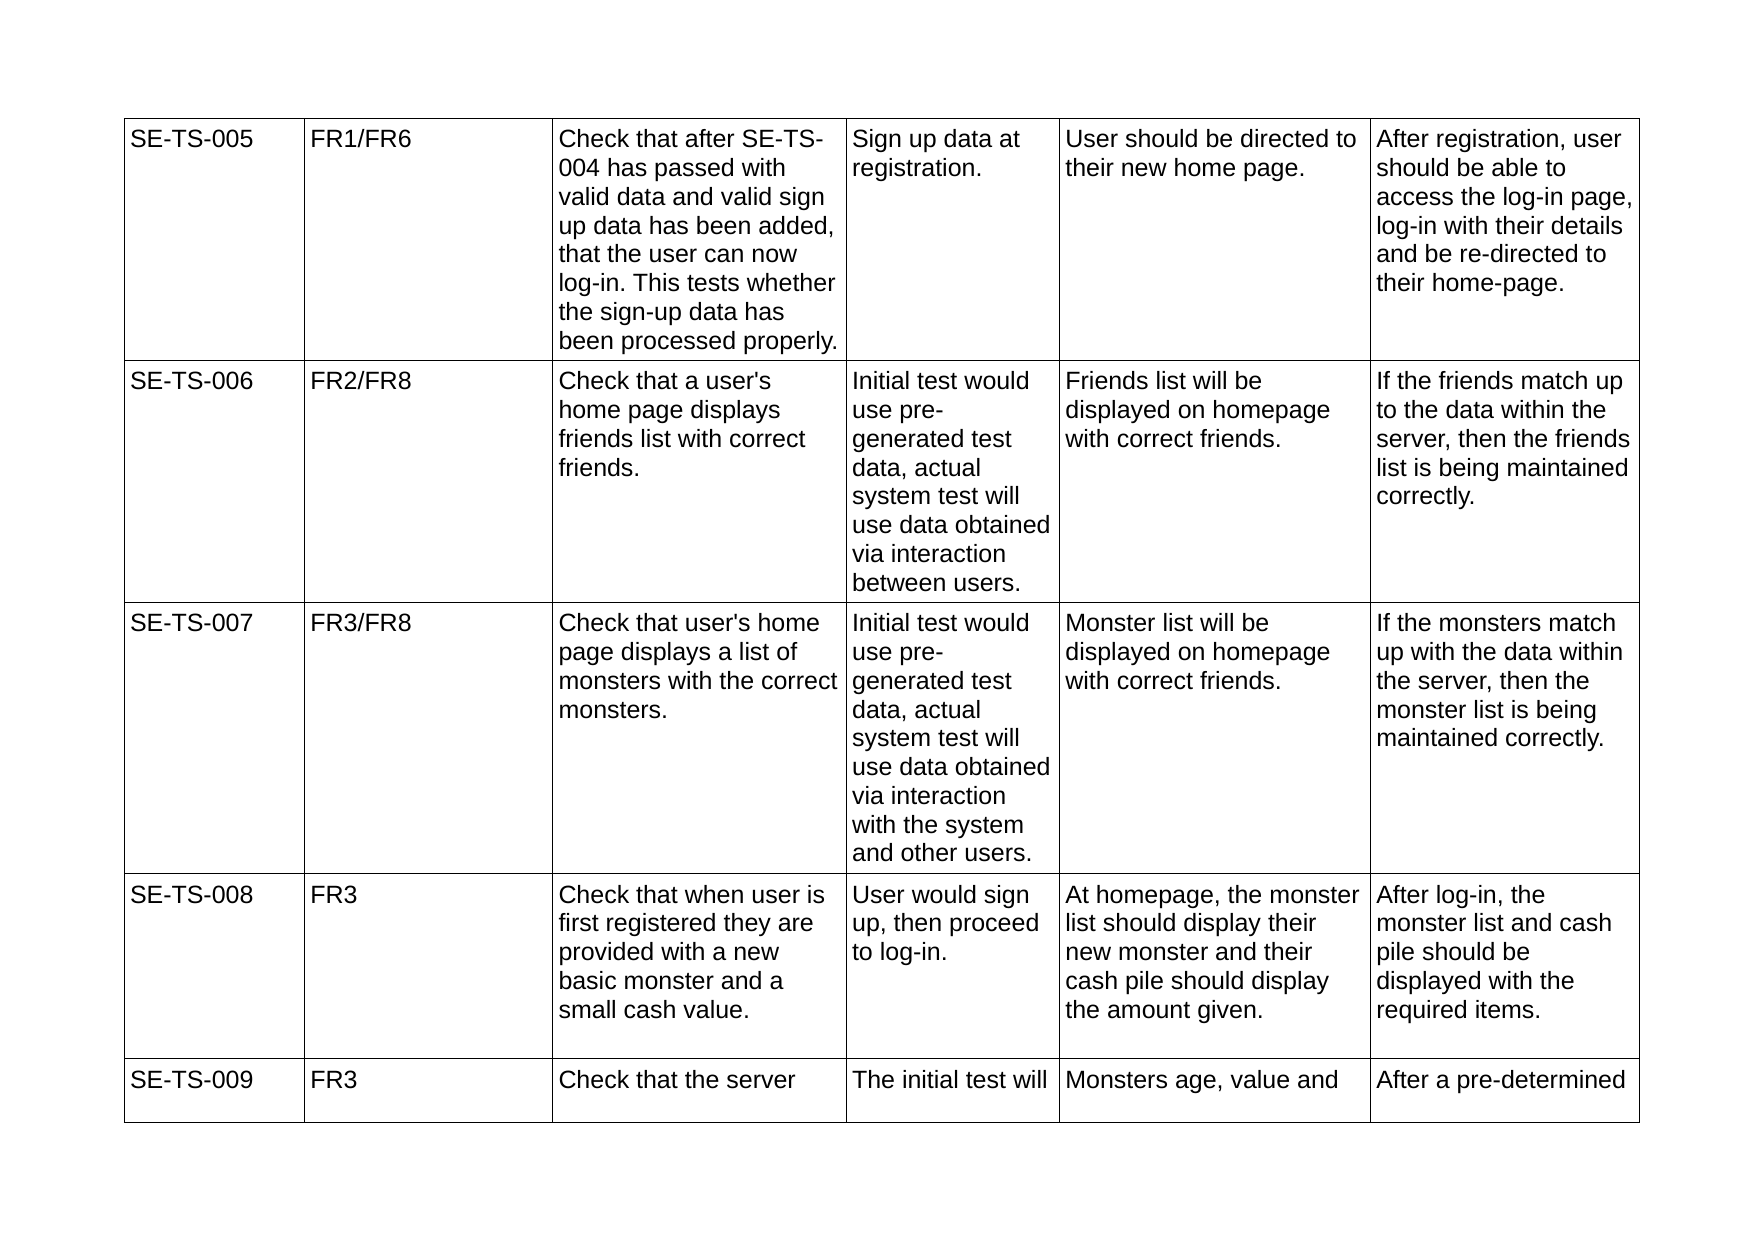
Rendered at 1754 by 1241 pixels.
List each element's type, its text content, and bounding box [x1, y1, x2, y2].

table_cell FR3/FR8 [305, 603, 552, 873]
table_cell FR3 [305, 1059, 552, 1122]
table_cell SE-TS-007 [125, 603, 304, 873]
table_cell Check that when user is first registered they are provided with a new basic monster and a small cash value. [553, 874, 846, 1058]
table_cell Check that user's home page displays a list of monsters with the correct monsters. [553, 603, 846, 873]
table_cell Initial test would use pre-generated test data, actual system test will use data obtained via interaction between users. [847, 361, 1059, 602]
table_cell Check that a user's home page displays friends list with correct friends. [553, 361, 846, 602]
table_cell FR2/FR8 [305, 361, 552, 602]
table_cell Sign up data at registration. [847, 119, 1059, 360]
table_cell Friends list will be displayed on homepage with correct friends. [1060, 361, 1370, 602]
table_cell SE-TS-008 [125, 874, 304, 1058]
table_cell At homepage, the monster list should display their new monster and their cash pile should display the amount given. [1060, 874, 1370, 1058]
table_cell FR3 [305, 874, 552, 1058]
table_cell Monster list will be displayed on homepage with correct friends. [1060, 603, 1370, 873]
table_cell Monsters age, value and eventual death will be noted and displayed on web-page. [1060, 1059, 1370, 1122]
table_cell SE-TS-009 [125, 1059, 304, 1122]
table_cell SE-TS-006 [125, 361, 304, 602]
table_cell If the monsters match up with the data within the server, then the monster list is being maintained correctly. [1371, 603, 1639, 873]
table_cell FR1/FR6 [305, 119, 552, 360]
table_cell If the friends match up to the data within the server, then the friends list is being maintained correctly. [1371, 361, 1639, 602]
table_cell After registration, user should be able to access the log-in page, log-in with their details and be re-directed to their home-page. [1371, 119, 1639, 360]
table_cell User should be directed to their new home page. [1060, 119, 1370, 360]
table_cell After log-in, the monster list and cash pile should be displayed with the required items. [1371, 874, 1639, 1058]
table_cell User would sign up, then proceed to log-in. [847, 874, 1059, 1058]
table_cell Initial test would use pre-generated test data, actual system test will use data obtained via interaction with the system and other users. [847, 603, 1059, 873]
table_cell Check that the server manages monster life-cycle, with regards to ageing then death of monsters. [553, 1059, 846, 1122]
table_cell SE-TS-005 [125, 119, 304, 360]
